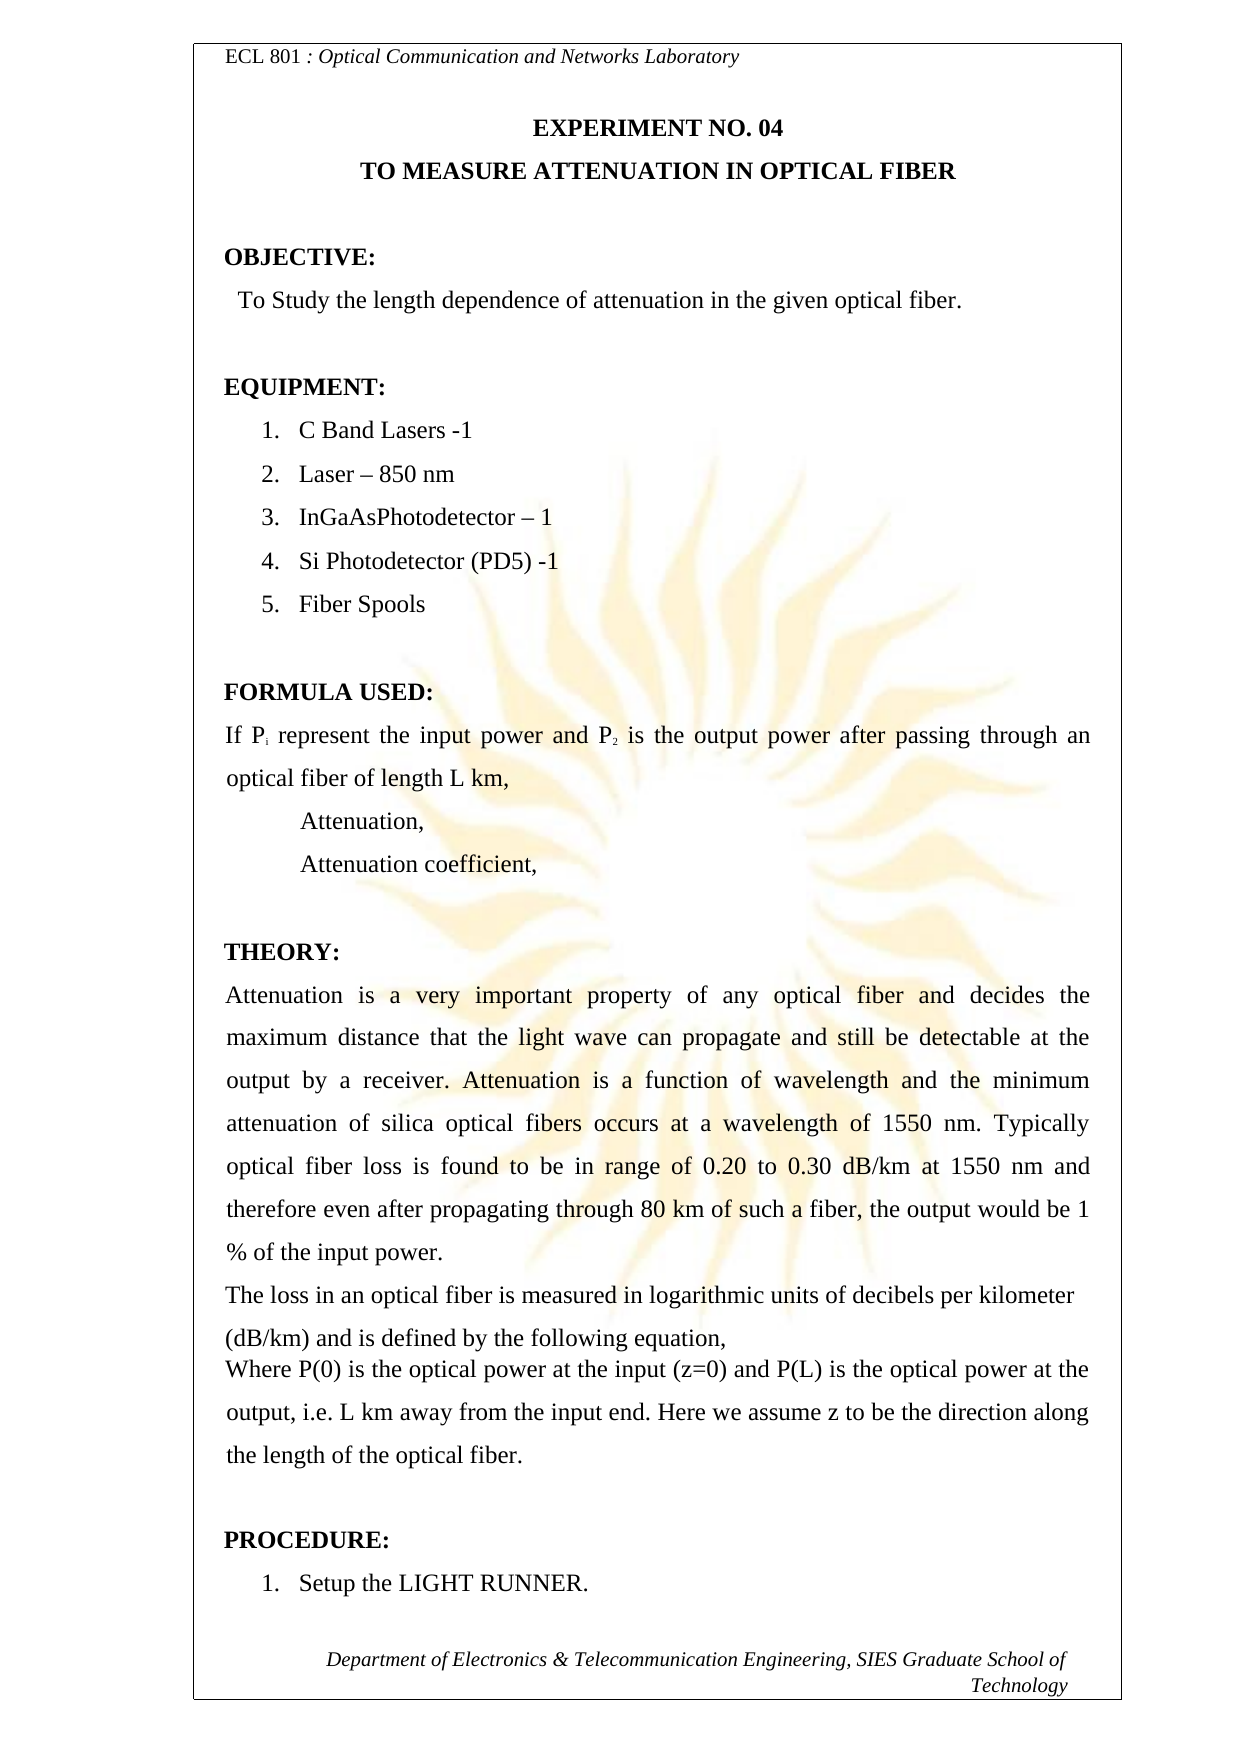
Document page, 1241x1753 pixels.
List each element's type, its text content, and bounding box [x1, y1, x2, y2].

list InGaAsPhotodetector – 1 [261, 502, 1091, 531]
text OBJECTIVE: [223, 242, 1091, 270]
text THEORY: [223, 937, 1091, 965]
text To Study the length dependence of attenuation in the given optical fiber. [225, 285, 1091, 313]
text (dB/km) and is defined by the following equation, [225, 1323, 1091, 1351]
list Setup the LIGHT RUNNER. [261, 1568, 1091, 1597]
text Where P(0) is the optical power at the input (z=0) and P(L) is the optical power at the output, i.e. L km away from the input end. Here we assume z to be the direction along the length of the optical fiber. [225, 1354, 1091, 1468]
list C Band Lasers -1 [261, 415, 1091, 444]
text Attenuation is a very important property of any optical fiber and decides the maximum distance that the light wave can propagate and still be detectable at the output by a receiver. Attenuation is a function of wavelength and the minimum attenuation of silica optical fibers occurs at a wavelength of 1550 nm. Typically optical fiber loss is found to be in range of 0.20 to 0.30 dB/km at 1550 nm and therefore even after propagating through 80 km of such a fiber, the output would be 1 % of the input power. [225, 980, 1091, 1265]
text EQUIPMENT: [223, 372, 1091, 401]
text If Pi represent the input power and P2 is the output power after passing through an optical fiber of length L km, [225, 720, 1091, 792]
text Attenuation coefficient, [300, 849, 1091, 878]
list Fiber Spools [261, 589, 1091, 618]
text PROCEDURE: [223, 1526, 1091, 1554]
text Attenuation, [300, 806, 1091, 835]
picture [194, 386, 1121, 1368]
text FORMULA USED: [223, 677, 1091, 706]
picture [187, 386, 193, 1368]
text The loss in an optical fiber is measured in logarithmic units of decibels per kilometer [225, 1280, 1091, 1308]
text EXPERIMENT NO. 04 [225, 113, 1091, 142]
list Laser – 850 nm [261, 459, 1091, 487]
list Si Photodetector (PD5) -1 [261, 546, 1091, 574]
text TO MEASURE ATTENUATION IN OPTICAL FIBER [225, 156, 1091, 184]
picture [1122, 386, 1129, 1368]
